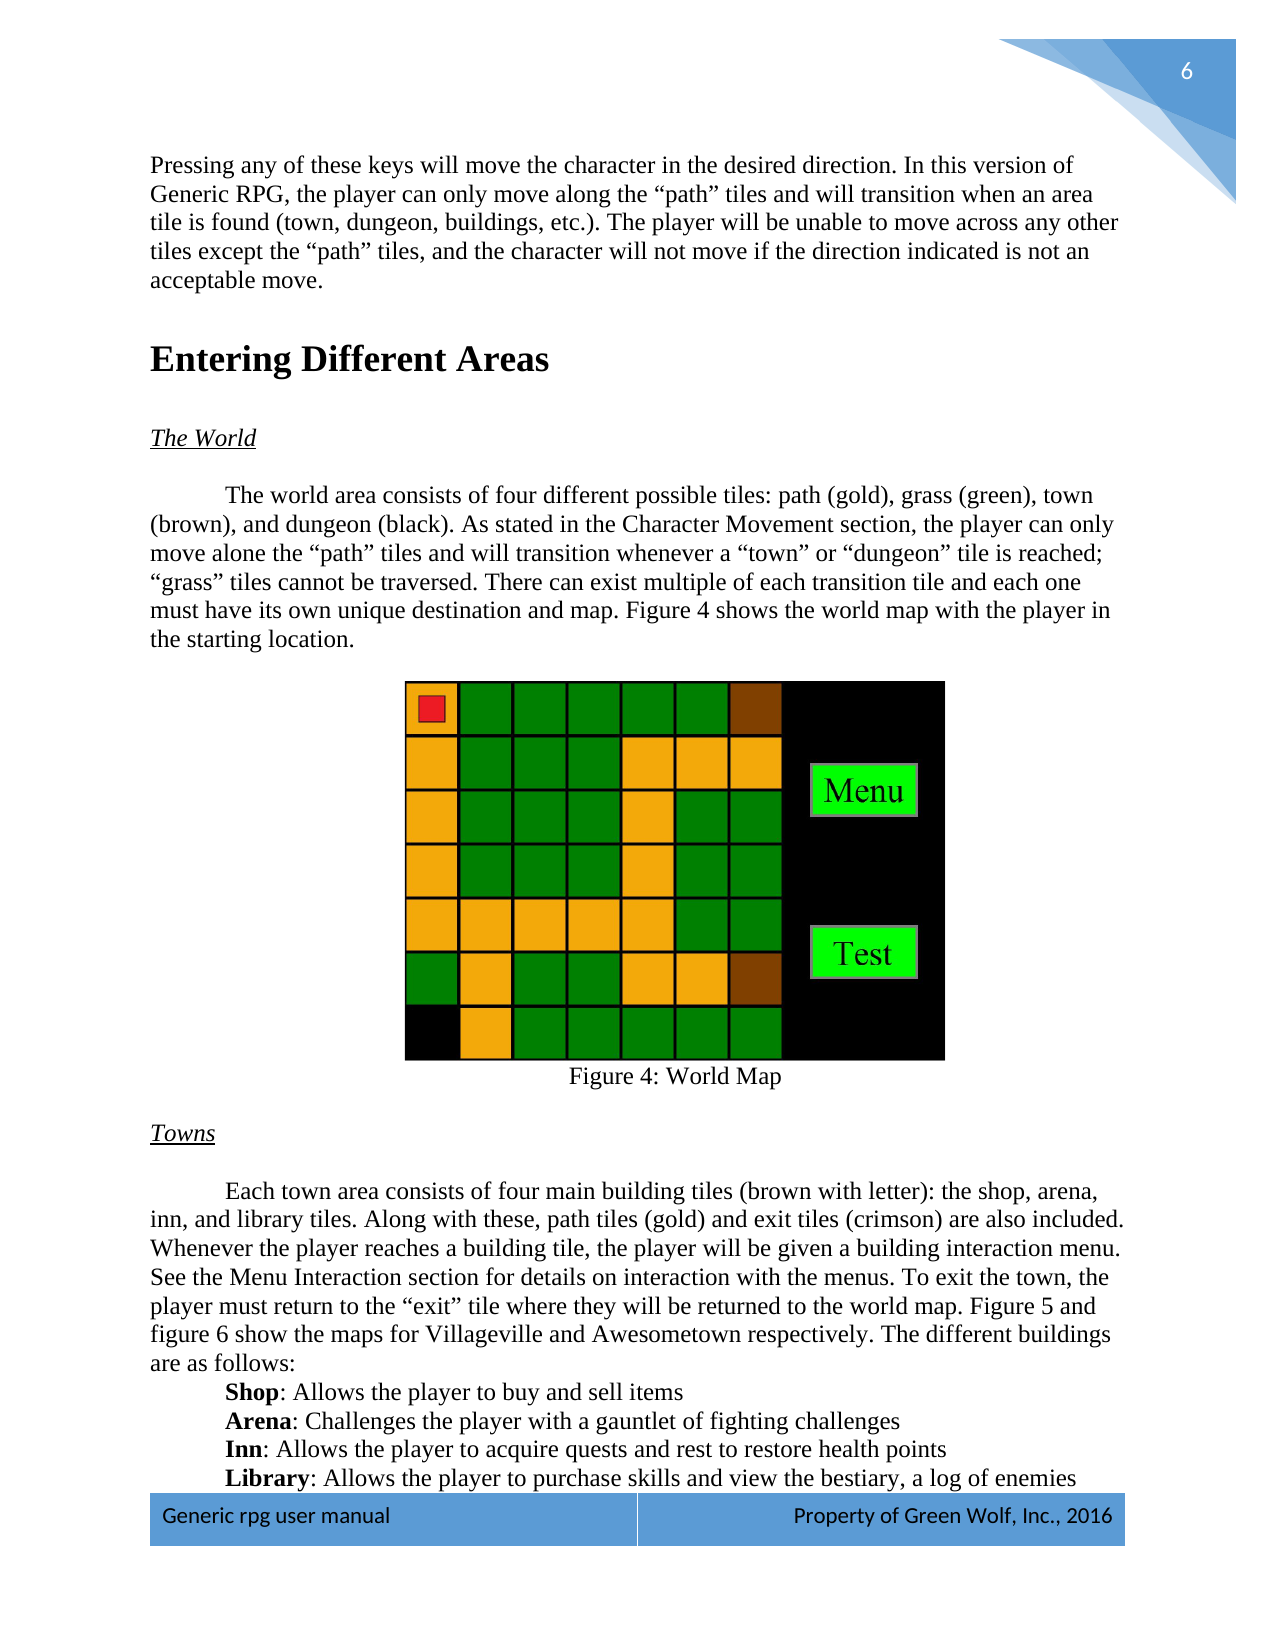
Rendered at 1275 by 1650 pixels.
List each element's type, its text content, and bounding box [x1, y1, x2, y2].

text Inn: Allows the player to acquire quests and rest to restore health points [150, 1434, 1125, 1463]
text Pressing any of these keys will move the character in the desired direction. In this version of Generic RPG, the player can only move along the “path” tiles and will transition when an area tile is found (town, dungeon, buildings, etc.). The player will be unable to move across any other tiles except the “path” tiles, and the character will not move if the direction indicated is not an acceptable move. [150, 150, 1125, 294]
text Entering Different Areas [150, 337, 1125, 380]
text Arena: Challenges the player with a gauntlet of fighting challenges [150, 1406, 1125, 1434]
text Figure 4: World Map [150, 1061, 1125, 1089]
picture [997, 39, 1236, 205]
text Towns [150, 1118, 1125, 1147]
picture [404, 681, 946, 1061]
text The World [150, 423, 1125, 452]
text Library: Allows the player to purchase skills and view the bestiary, a log of enemies [150, 1463, 1125, 1492]
text Shop: Allows the player to buy and sell items [150, 1377, 1125, 1406]
text The world area consists of four different possible tiles: path (gold), grass (green), town (brown), and dungeon (black). As stated in the Character Movement section, the player can only move alone the “path” tiles and will transition whenever a “town” or “dungeon” tile is reached; “grass” tiles cannot be traversed. There can exist multiple of each transition tile and each one must have its own unique destination and map. Figure 4 shows the world map with the player in the starting location. [150, 481, 1125, 653]
text Each town area consists of four main building tiles (brown with letter): the shop, arena, inn, and library tiles. Along with these, path tiles (gold) and exit tiles (crimson) are also included. Whenever the player reaches a building tile, the player will be given a building interaction menu. See the Menu Interaction section for details on interaction with the menus. To exit the town, the player must return to the “exit” tile where they will be returned to the world map. Figure 5 and figure 6 show the maps for Villageville and Awesometown respectively. The different buildings are as follows: [150, 1176, 1125, 1377]
